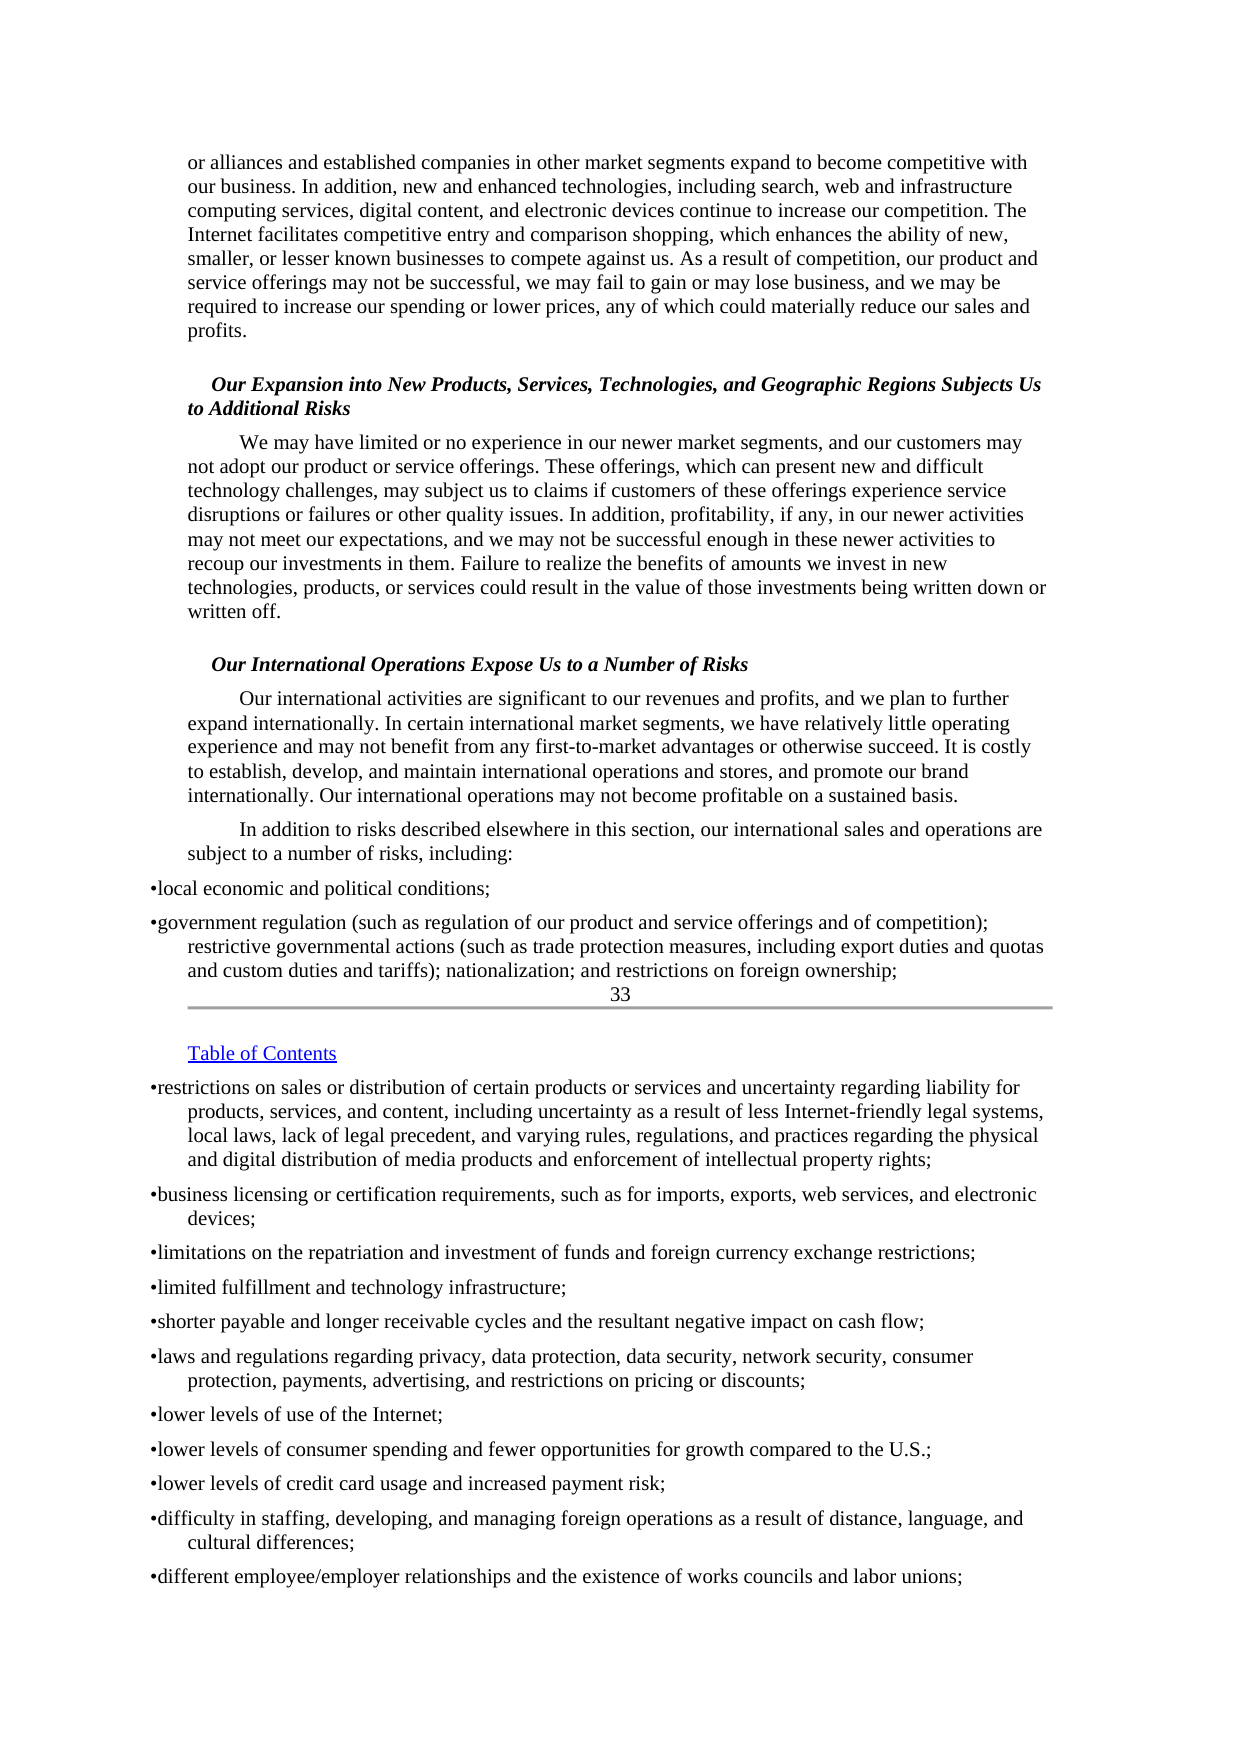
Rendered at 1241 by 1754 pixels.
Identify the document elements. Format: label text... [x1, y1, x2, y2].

text •limited fulfillment and technology infrastructure; [150, 1274, 1053, 1299]
text •restrictions on sales or distribution of certain products or services and uncertainty regarding liability for products, services, and content, including uncertainty as a result of less Internet-friendly legal systems, local laws, lack of legal precedent, and varying rules, regulations, and practices regarding the physical and digital distribution of media products and enforcement of intellectual property rights; [150, 1075, 1053, 1171]
text •lower levels of consumer spending and fewer opportunities for growth compared to the U.S.; [150, 1437, 1053, 1461]
text •local economic and political conditions; [150, 876, 1053, 900]
text We may have limited or no experience in our newer market segments, and our customers may not adopt our product or service offerings. These offerings, which can present new and difficult technology challenges, may subject us to claims if customers of these offerings experience service disruptions or failures or other quality issues. In addition, profitability, if any, in our newer activities may not meet our expectations, and we may not be successful enough in these newer activities to recoup our investments in them. Failure to realize the benefits of amounts we invest in new technologies, products, or services could result in the value of those investments being written down or written off. [187, 430, 1053, 623]
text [187, 150, 1053, 342]
text •difficulty in staffing, developing, and managing foreign operations as a result of distance, language, and cultural differences; [150, 1506, 1053, 1554]
text Our Expansion into New Products, Services, Technologies, and Geographic Regions Subjects Us to Additional Risks [187, 372, 1053, 420]
text •laws and regulations regarding privacy, data protection, data security, network security, consumer protection, payments, advertising, and restrictions on pricing or discounts; [150, 1343, 1053, 1392]
text 33 [187, 982, 1053, 1006]
text •shorter payable and longer receivable cycles and the resultant negative impact on cash flow; [150, 1309, 1053, 1333]
text •government regulation (such as regulation of our product and service offerings and of competition); restrictive governmental actions (such as trade protection measures, including export duties and quotas and custom duties and tariffs); nationalization; and restrictions on foreign ownership; [150, 910, 1053, 982]
text •limitations on the repatriation and investment of funds and foreign currency exchange restrictions; [150, 1240, 1053, 1264]
text In addition to risks described elsewhere in this section, our international sales and operations are subject to a number of risks, including: [187, 817, 1053, 865]
text Our International Operations Expose Us to a Number of Risks [187, 652, 1053, 676]
text •lower levels of use of the Internet; [150, 1402, 1053, 1426]
text •different employee/employer relationships and the existence of works councils and labor unions; [150, 1564, 1053, 1588]
text Table of Contents [187, 1040, 1053, 1064]
text Our international activities are significant to our revenues and profits, and we plan to further expand internationally. In certain international market segments, we have relatively little operating experience and may not benefit from any first-to-market advantages or otherwise succeed. It is costly to establish, develop, and maintain international operations and stores, and promote our brand internationally. Our international operations may not become profitable on a sustained basis. [187, 686, 1053, 807]
text •lower levels of credit card usage and increased payment risk; [150, 1471, 1053, 1495]
text •business licensing or certification requirements, such as for imports, exports, web services, and electronic devices; [150, 1182, 1053, 1230]
